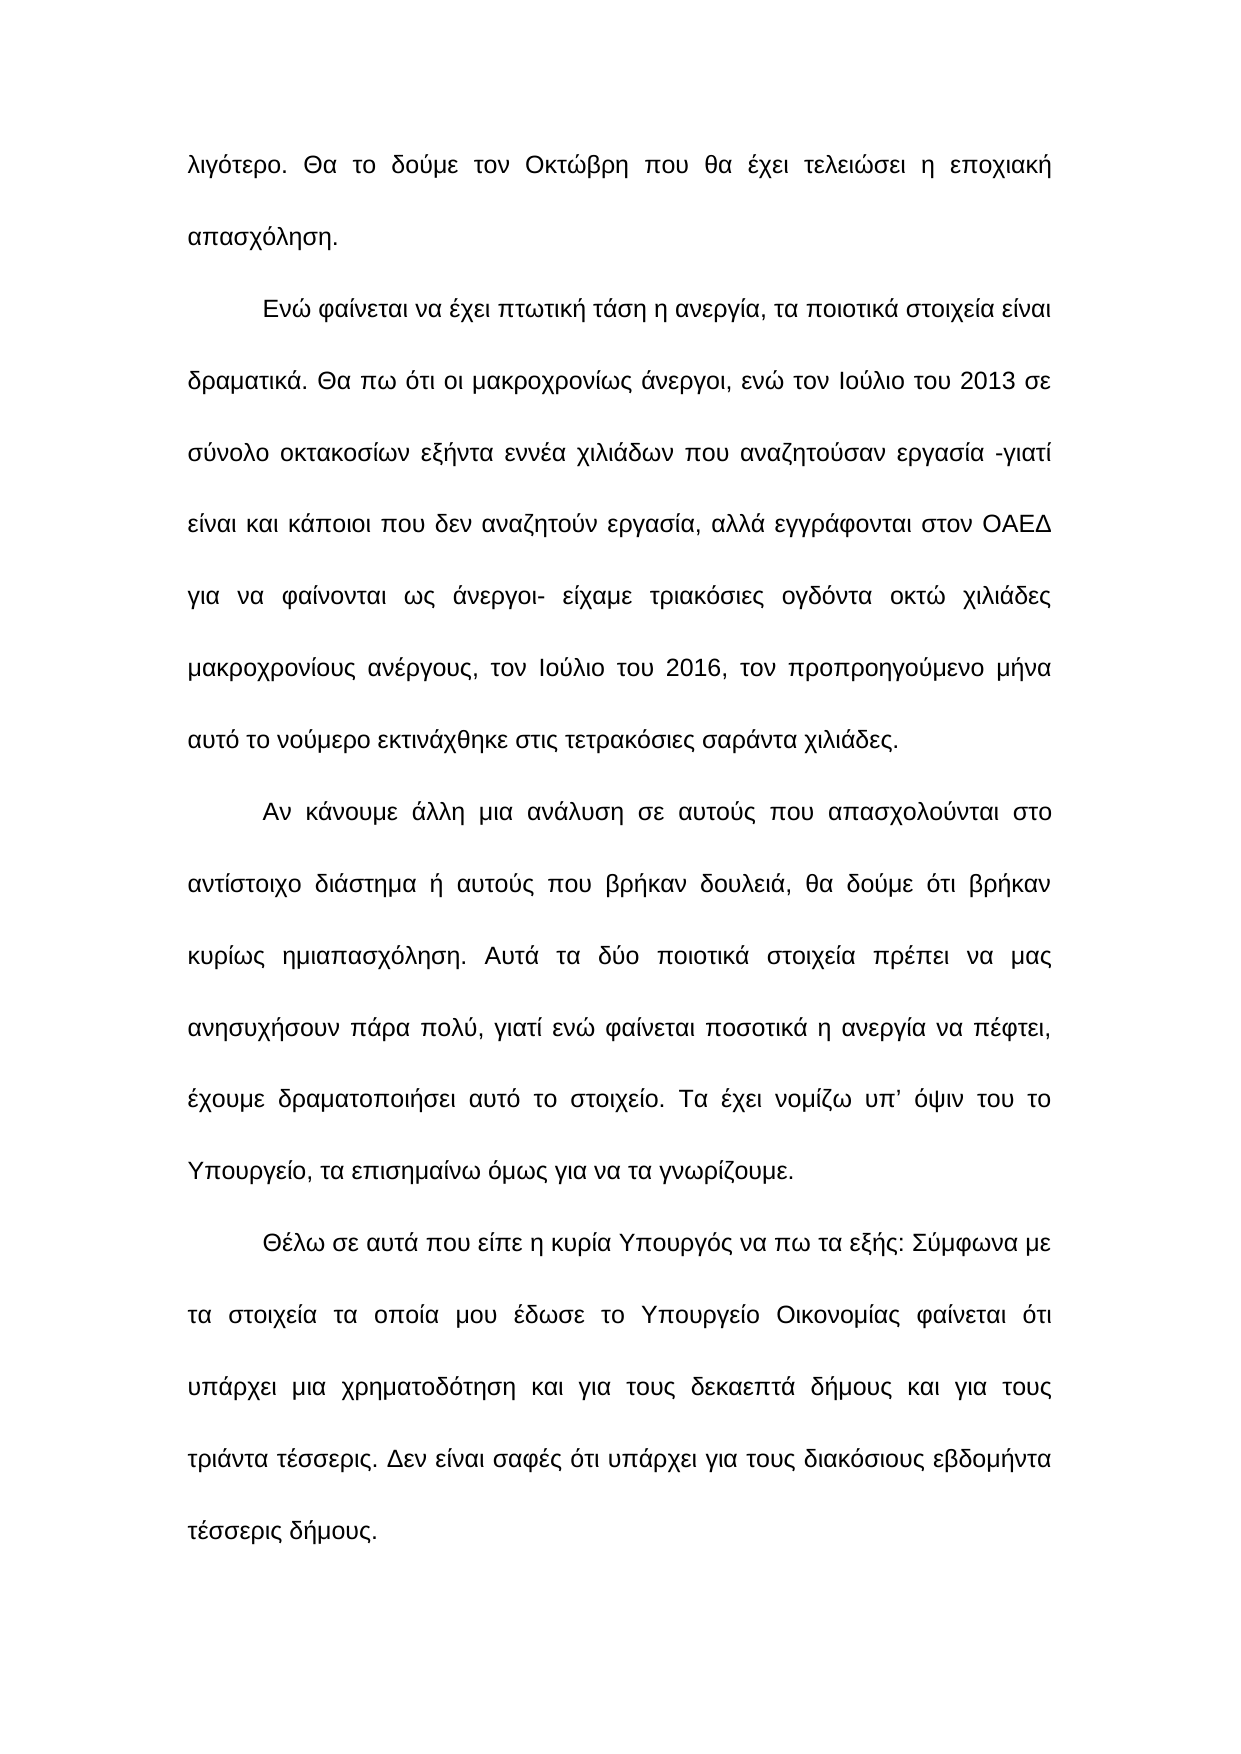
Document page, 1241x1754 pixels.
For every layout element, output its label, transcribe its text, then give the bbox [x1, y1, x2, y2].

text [187, 150, 1053, 251]
text Θέλω σε αυτά που είπε η κυρία Υπουργός να πω τα εξής: Σύμφωνα με τα στοιχεία τα οποία μου έδωσε το Υπουργείο Οικονομίας φαίνεται ότι υπάρχει μια χρηματοδότηση και για τους δεκαεπτά δήμους και για τους τριάντα τέσσερις. Δεν είναι σαφές ότι υπάρχει για τους διακόσιους εβδομήντα τέσσερις δήμους. [187, 1228, 1053, 1544]
text Ενώ φαίνεται να έχει πτωτική τάση η ανεργία, τα ποιοτικά στοιχεία είναι δραματικά. Θα πω ότι οι μακροχρονίως άνεργοι, ενώ τον Ιούλιο του 2013 σε σύνολο οκτακοσίων εξήντα εννέα χιλιάδων που αναζητούσαν εργασία -γιατί είναι και κάποιοι που δεν αναζητούν εργασία, αλλά εγγράφονται στον ΟΑΕΔ για να φαίνονται ως άνεργοι- είχαμε τριακόσιες ογδόντα οκτώ χιλιάδες μακροχρονίους ανέργους, τον Ιούλιο του 2016, τον προπροηγούμενο μήνα αυτό το νούμερο εκτινάχθηκε στις τετρακόσιες σαράντα χιλιάδες. [187, 294, 1053, 754]
text Αν κάνουμε άλλη μια ανάλυση σε αυτούς που απασχολούνται στο αντίστοιχο διάστημα ή αυτούς που βρήκαν δουλειά, θα δούμε ότι βρήκαν κυρίως ημιαπασχόληση. Αυτά τα δύο ποιοτικά στοιχεία πρέπει να μας ανησυχήσουν πάρα πολύ, γιατί ενώ φαίνεται ποσοτικά η ανεργία να πέφτει, έχουμε δραματοποιήσει αυτό το στοιχείο. Τα έχει νομίζω υπ’ όψιν του το Υπουργείο, τα επισημαίνω όμως για να τα γνωρίζουμε. [187, 797, 1053, 1185]
